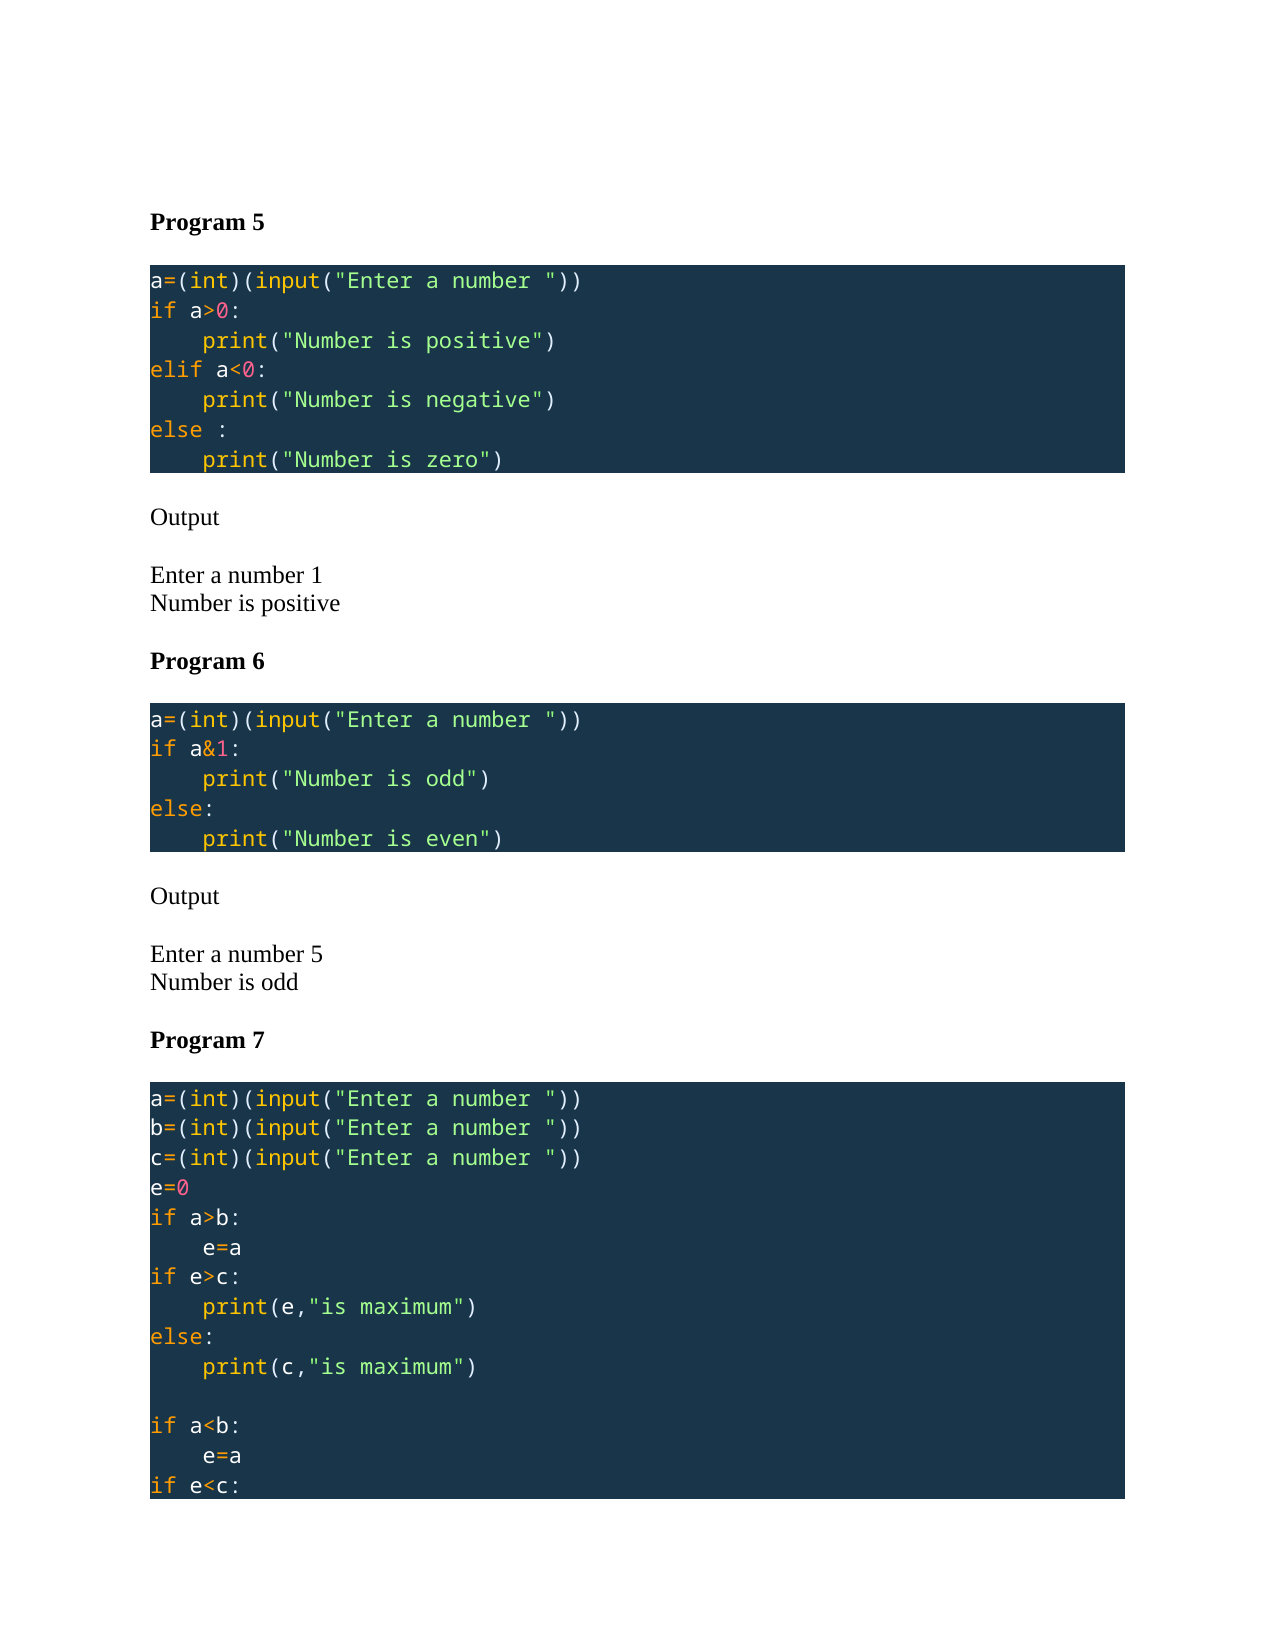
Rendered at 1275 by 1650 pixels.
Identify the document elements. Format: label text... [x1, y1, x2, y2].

text print("Number is odd") [150, 763, 1125, 793]
text if a<b: [150, 1410, 1125, 1440]
text Enter a number 1 [150, 560, 1125, 588]
text Enter a number 5 [150, 939, 1125, 967]
text print("Number is positive") [150, 324, 1125, 354]
text Number is positive [150, 588, 1125, 617]
text e=0 [150, 1172, 1125, 1202]
text Number is odd [150, 967, 1125, 996]
text else: [150, 793, 1125, 823]
text Output [150, 502, 1125, 531]
text print(c,"is maximum") [150, 1351, 1125, 1380]
text else: [150, 1321, 1125, 1351]
text a=(int)(input("Enter a number ")) [150, 703, 1125, 733]
text if a>b: [150, 1202, 1125, 1231]
text c=(int)(input("Enter a number ")) [150, 1142, 1125, 1172]
text elif a<0: [150, 354, 1125, 384]
text Program 6 [150, 646, 1125, 675]
text b=(int)(input("Enter a number ")) [150, 1112, 1125, 1142]
text if a>0: [150, 295, 1125, 324]
text else : [150, 414, 1125, 444]
text e=a [150, 1440, 1125, 1470]
text print("Number is even") [150, 823, 1125, 852]
text print(e,"is maximum") [150, 1291, 1125, 1321]
text if e<c: [150, 1470, 1125, 1499]
text a=(int)(input("Enter a number ")) [150, 1082, 1125, 1112]
text Program 5 [150, 207, 1125, 236]
text Output [150, 881, 1125, 910]
text a=(int)(input("Enter a number ")) [150, 265, 1125, 295]
text if e>c: [150, 1261, 1125, 1291]
text print("Number is negative") [150, 384, 1125, 414]
text print("Number is zero") [150, 444, 1125, 473]
text if a&1: [150, 733, 1125, 763]
text e=a [150, 1231, 1125, 1261]
text Program 7 [150, 1025, 1125, 1054]
